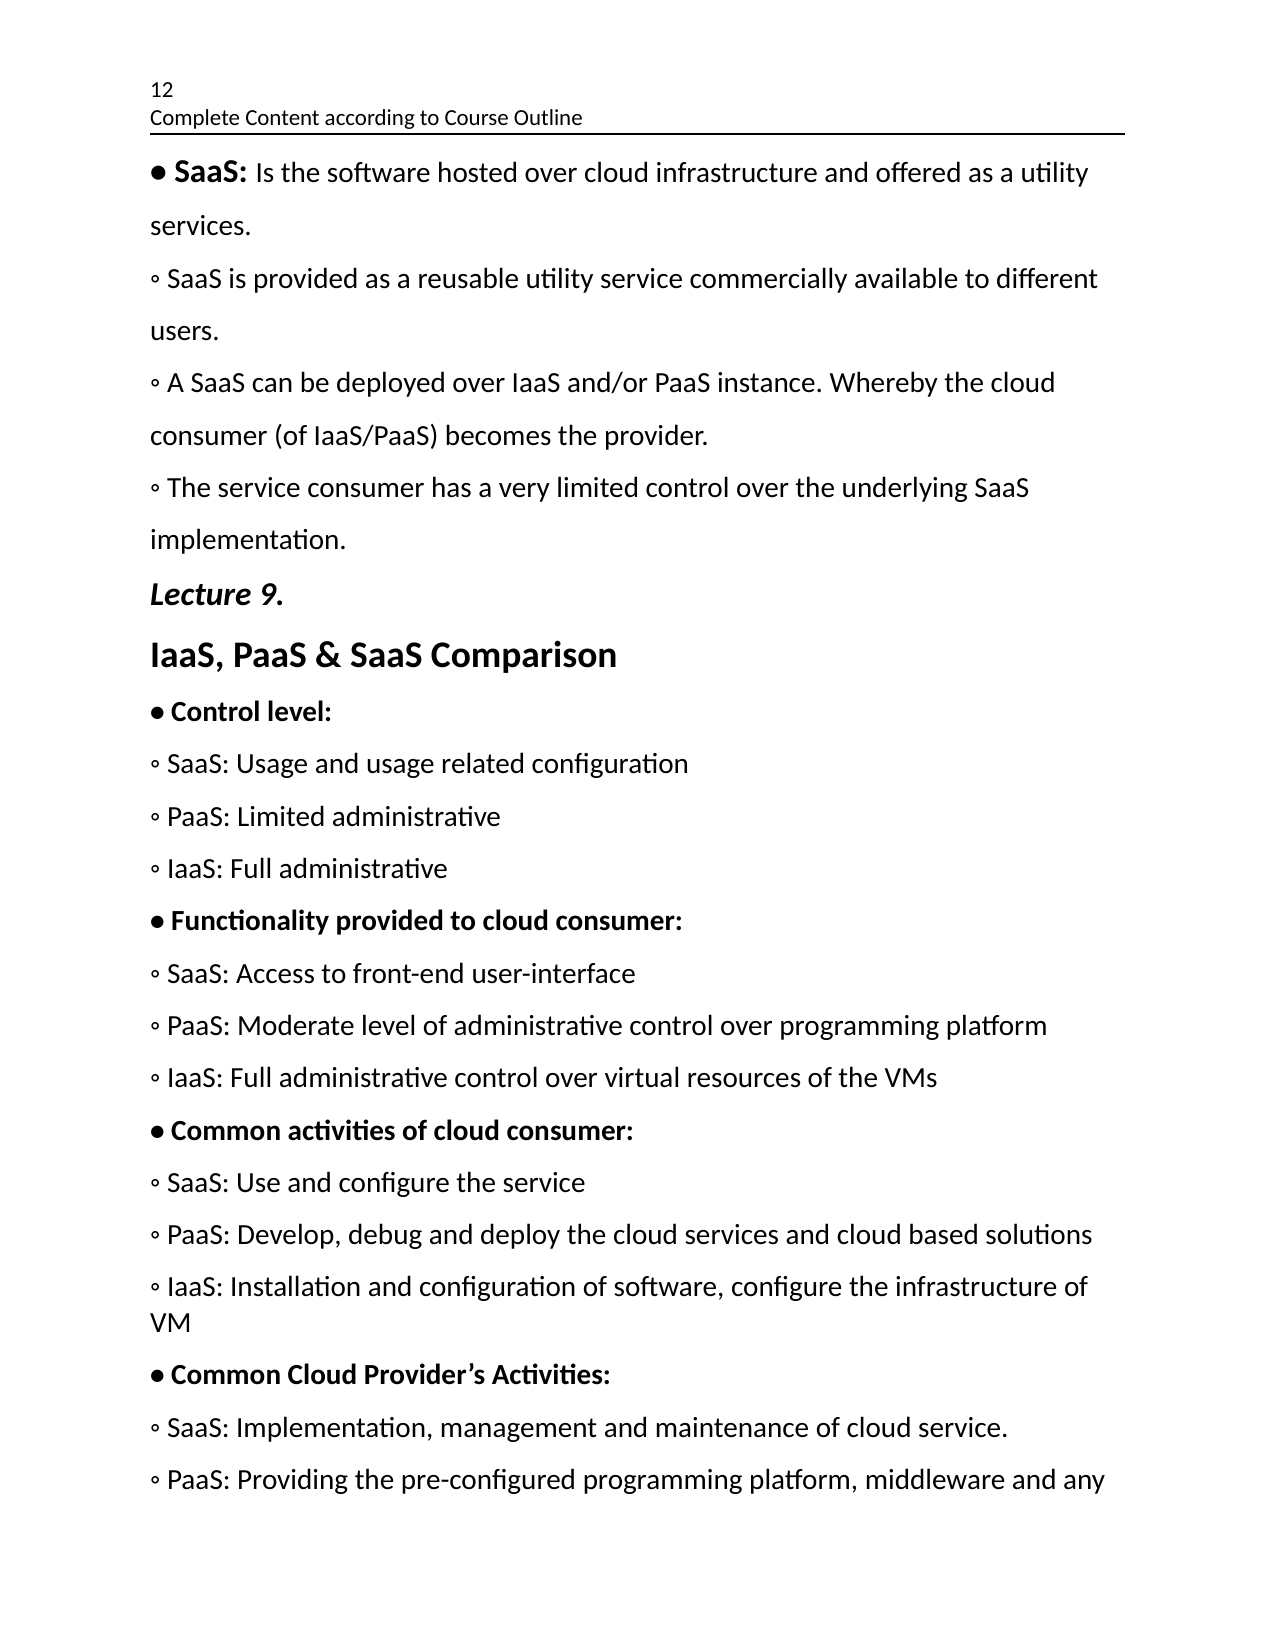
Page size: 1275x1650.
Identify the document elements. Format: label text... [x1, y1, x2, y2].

text ◦ IaaS: Full administrative control over virtual resources of the VMs [150, 1059, 1125, 1095]
text ◦ SaaS: Implementation, management and maintenance of cloud service. [150, 1409, 1125, 1444]
text • Common Cloud Provider’s Activities: [150, 1356, 1125, 1392]
text ◦ PaaS: Providing the pre-configured programming platform, middleware and any [150, 1461, 1125, 1497]
text ◦ The service consumer has a very limited control over the underlying SaaS [150, 469, 1125, 504]
text ◦ IaaS: Full administrative [150, 850, 1125, 886]
text services. [150, 207, 1125, 243]
text IaaS, PaaS & SaaS Comparison [150, 631, 1125, 677]
text users. [150, 312, 1125, 348]
text • Functionality provided to cloud consumer: [150, 902, 1125, 938]
text ◦ A SaaS can be deployed over IaaS and/or PaaS instance. Whereby the cloud [150, 364, 1125, 400]
text ◦ SaaS is provided as a reusable utility service commercially available to different [150, 260, 1125, 295]
text Lecture 9. [150, 573, 1125, 614]
text implementation. [150, 521, 1125, 557]
text ◦ SaaS: Use and configure the service [150, 1164, 1125, 1199]
text ◦ PaaS: Develop, debug and deploy the cloud services and cloud based solutions [150, 1216, 1125, 1252]
text ◦ PaaS: Limited administrative [150, 798, 1125, 833]
text ◦ SaaS: Access to front-end user-interface [150, 955, 1125, 990]
text ◦ IaaS: Installation and configuration of software, configure the infrastructure of VM [150, 1268, 1125, 1340]
text • SaaS: Is the software hosted over cloud infrastructure and offered as a utility [150, 150, 1125, 191]
text • Common activities of cloud consumer: [150, 1112, 1125, 1147]
text ◦ SaaS: Usage and usage related configuration [150, 746, 1125, 781]
text • Control level: [150, 693, 1125, 729]
text ◦ PaaS: Moderate level of administrative control over programming platform [150, 1007, 1125, 1043]
text consumer (of IaaS/PaaS) becomes the provider. [150, 417, 1125, 452]
